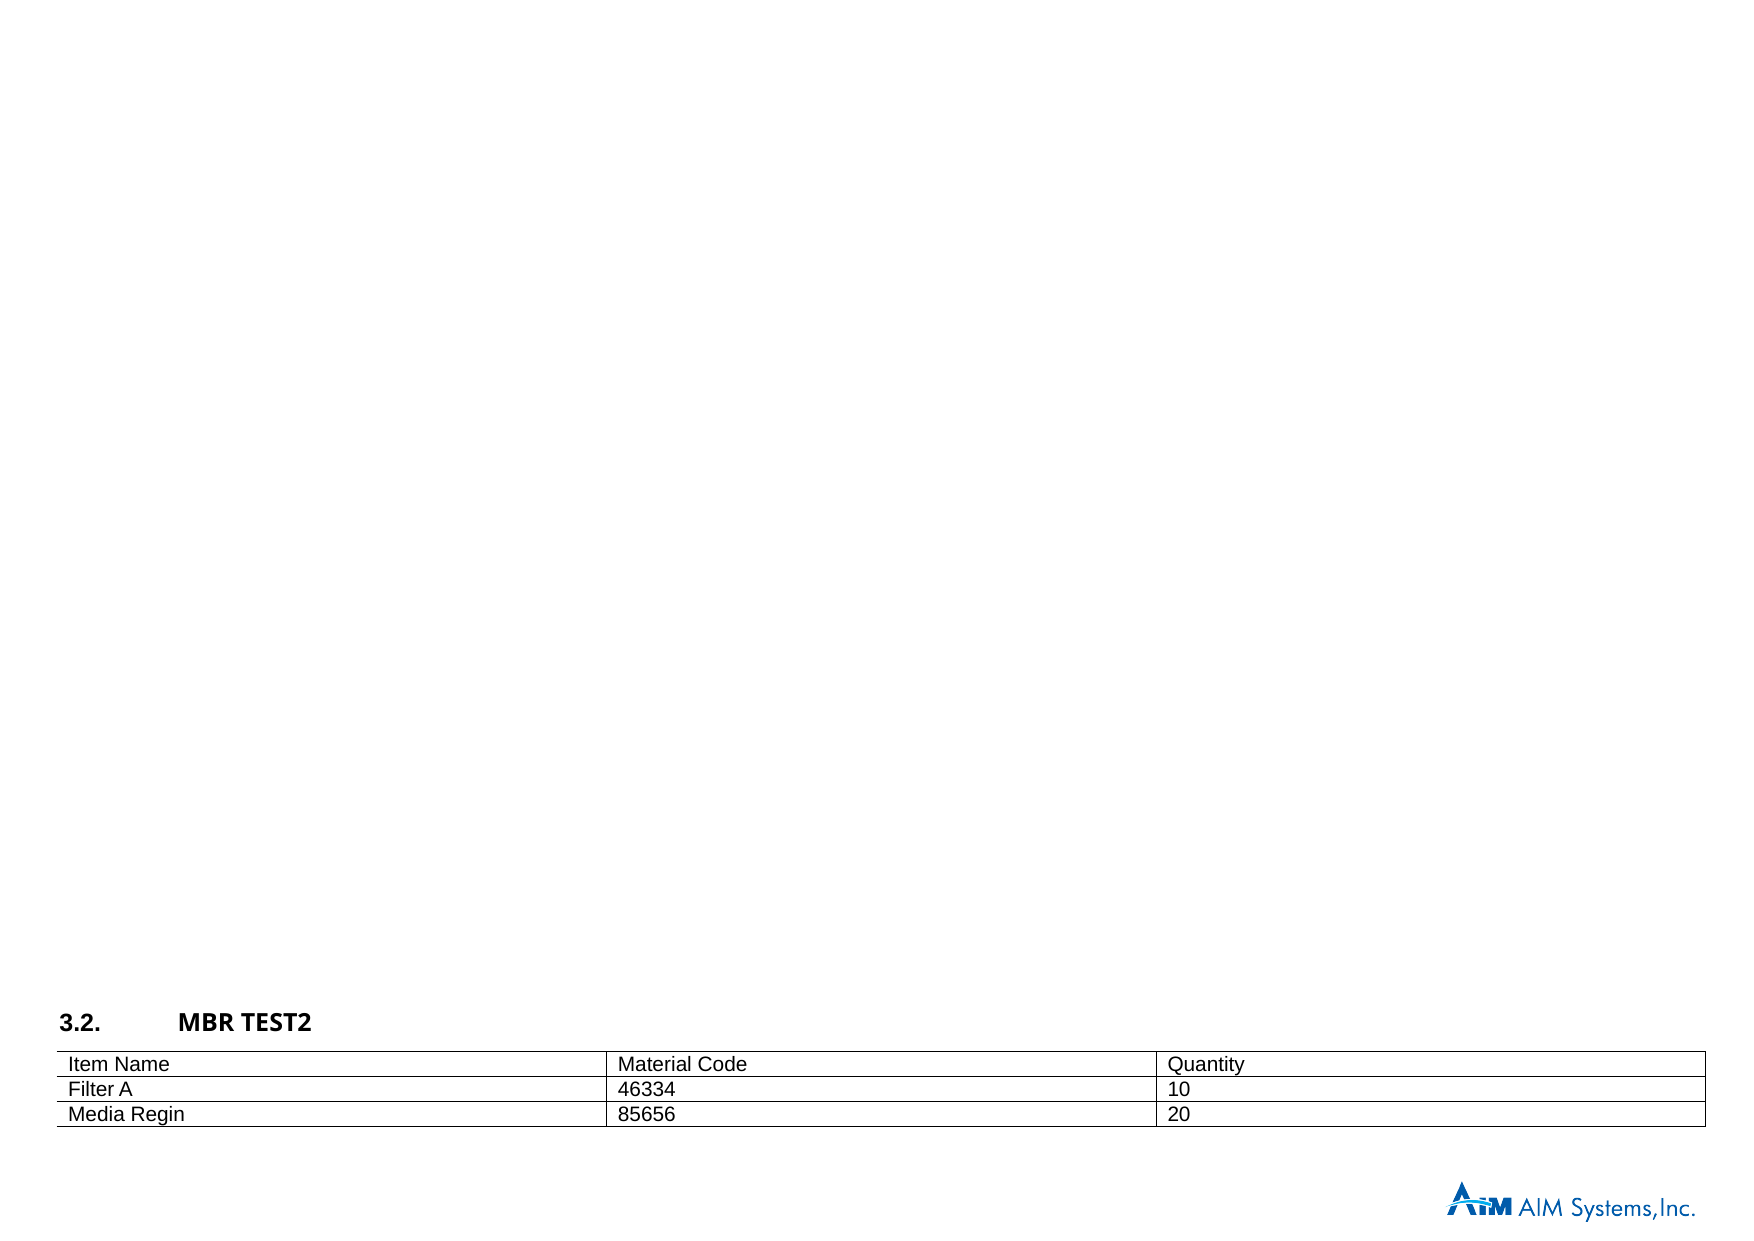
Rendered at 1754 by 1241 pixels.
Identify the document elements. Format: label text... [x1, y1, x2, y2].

table_cell Filter A [57, 1077, 606, 1101]
table_cell 10 [1157, 1077, 1705, 1101]
table_header Material Code [607, 1052, 1156, 1076]
table_cell Media Regin [57, 1102, 606, 1126]
table_header Quantity [1157, 1052, 1705, 1076]
table_header Item Name [57, 1052, 606, 1076]
table_cell 20 [1157, 1102, 1705, 1126]
title MBR TEST2 [59, 1004, 1695, 1038]
table_cell 46334 [607, 1077, 1156, 1101]
picture [1444, 1181, 1695, 1222]
table_cell 85656 [607, 1102, 1156, 1126]
